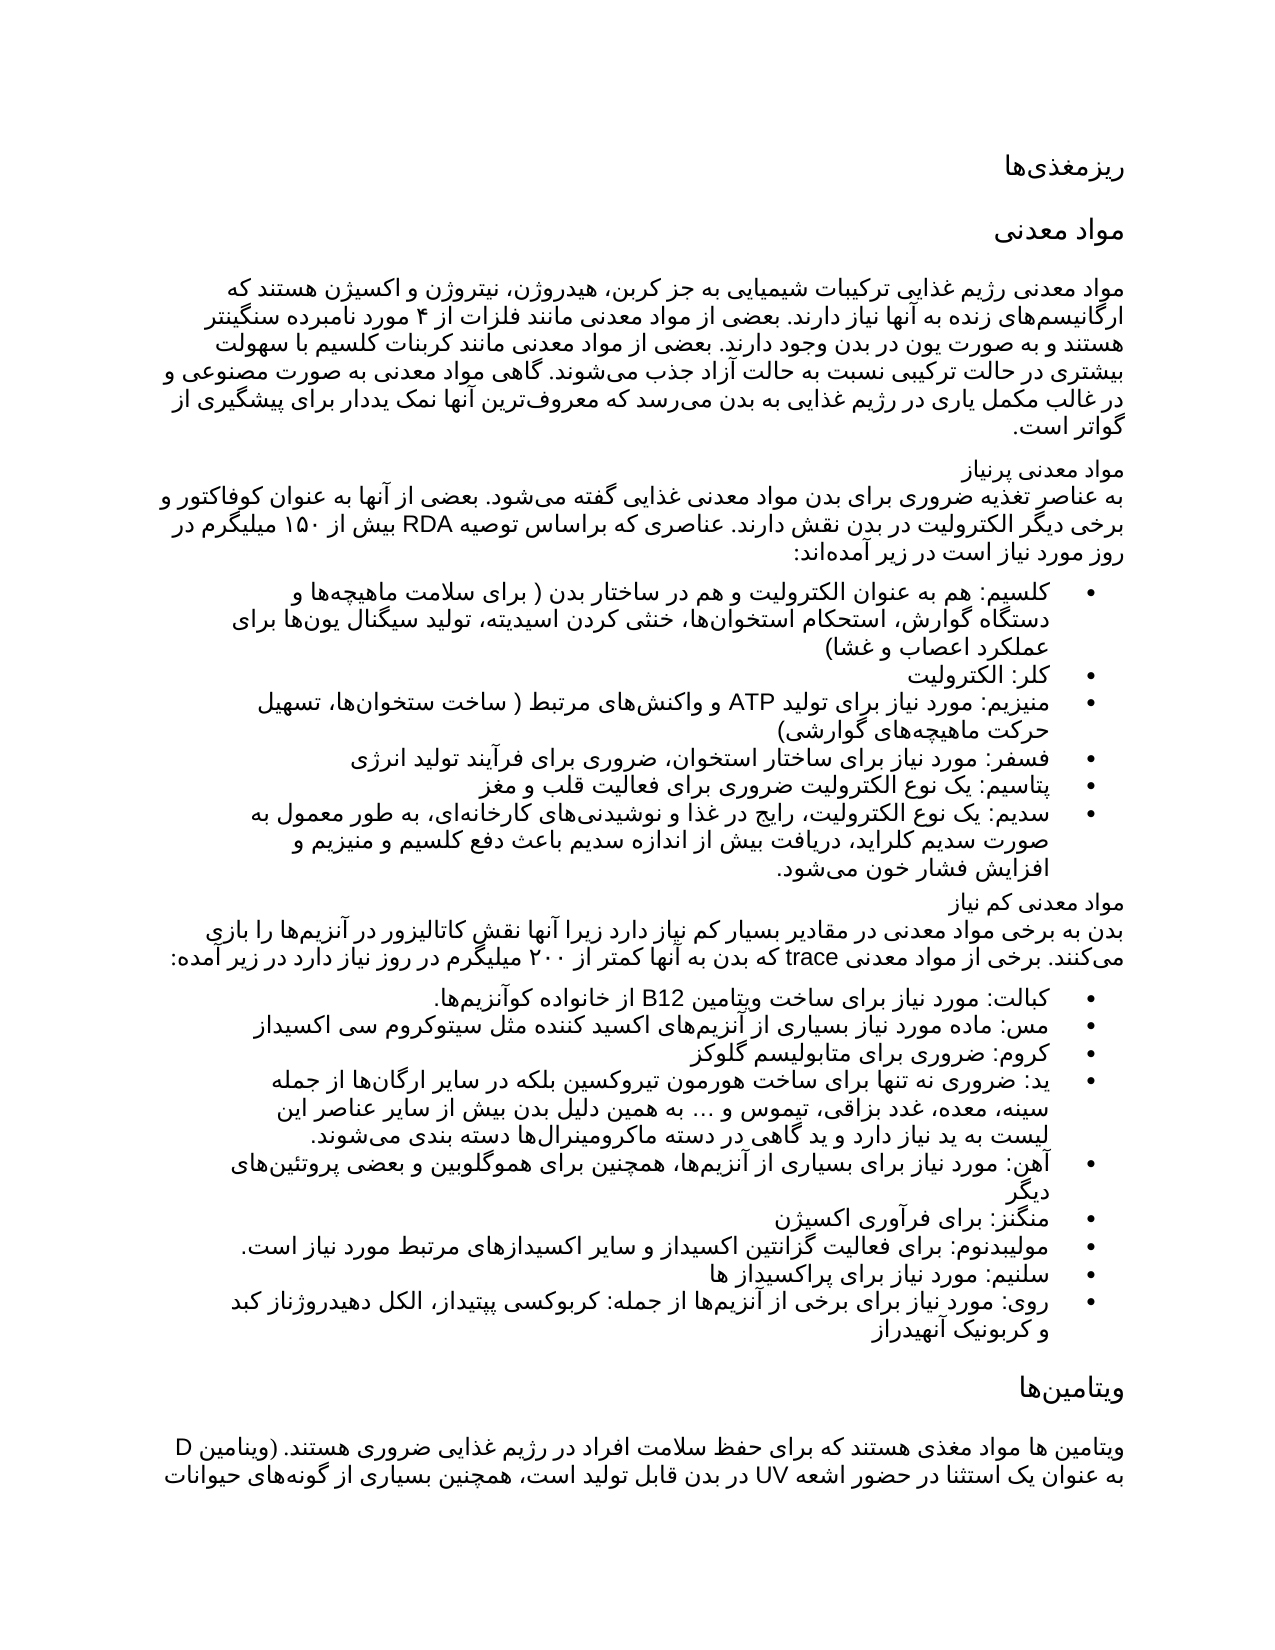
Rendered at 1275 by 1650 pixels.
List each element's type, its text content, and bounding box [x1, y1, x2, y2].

list ید: ضروری نه تنها برای ساخت هورمون تیروکسین بلکه در سایر ارگان‌ها از جمله سینه، معده، غدد بزاقی، تیموس و … به همین دلیل بدن بیش از سایر عناصر این لیست به ید نیاز دارد و ید گاهی در دسته ماکرومینرال‌ها دسته بندی می‌شوند. [225, 1066, 1087, 1149]
list روی: مورد نیاز برای برخی از آنزیم‌ها از جمله: کربوکسی پپتیداز، الکل دهیدروژناز کبد و کربونیک آنهیدراز [225, 1287, 1087, 1342]
list کلسیم: هم به عنوان الکترولیت و هم در ساختار بدن ( برای سلامت ماهیچه‌ها و دستگاه گوارش، استحکام استخوان‌ها، خنثی کردن اسیدیته، تولید سیگنال یون‌ها برای عملکرد اعصاب و غشا) [225, 578, 1087, 661]
subtitle مواد معدنی [150, 213, 1125, 245]
list سلنیم: مورد نیاز برای پراکسیداز ها [225, 1259, 1087, 1287]
text بدن به برخی مواد معدنی در مقادیر بسیار کم نیاز دارد زیرا آنها نقش کاتالیزور در آنزیم‌ها را بازی می‌کنند. برخی از مواد معدنی trace که بدن به آنها کمتر از ۲۰۰ میلیگرم در روز نیاز دارد در زیر آمده: [150, 916, 1125, 971]
subtitle ویتامین‌ها [150, 1371, 1125, 1404]
subtitle مواد معدنی پرنیاز [150, 452, 1125, 482]
list کلر: الکترولیت [225, 661, 1087, 688]
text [150, 1433, 1125, 1488]
list آهن: مورد نیاز برای بسیاری از آنزیم‌ها، همچنین برای هموگلوبین و بعضی پروتئین‌های دیگر [225, 1149, 1087, 1204]
list منگنز: برای فرآوری اکسیژن [225, 1204, 1087, 1232]
list مس: ماده مورد نیاز بسیاری از آنزیم‌های اکسید کننده مثل سیتوکروم سی اکسیداز [225, 1011, 1087, 1039]
list مولیبدنوم: برای فعالیت گزانتین اکسیداز و سایر اکسیدازهای مرتبط مورد نیاز است. [225, 1232, 1087, 1259]
subtitle مواد معدنی کم نیاز [150, 886, 1125, 916]
list کبالت: مورد نیاز برای ساخت ویتامین B12 از خانواده کوآنزیم‌ها. [225, 983, 1087, 1011]
list کروم: ضروری برای متابولیسم گلوکز [225, 1039, 1087, 1066]
subtitle ریزمغذی‌ها [150, 150, 1125, 181]
list فسفر: مورد نیاز برای ساختار استخوان، ضروری برای فرآیند تولید انرژی [225, 743, 1087, 771]
list منیزیم: مورد نیاز برای تولید ATP و واکنش‌های مرتبط ( ساخت ستخوان‌ها، تسهیل حرکت ماهیچه‌های گوارشی) [225, 688, 1087, 743]
list پتاسیم: یک نوع الکترولیت ضروری برای فعالیت قلب و مغز [225, 771, 1087, 799]
list سدیم: یک نوع الکترولیت، رایج در غذا و نوشیدنی‌های کارخانه‌ای، به طور معمول به صورت سدیم کلراید، دریافت بیش از اندازه سدیم باعث دفع کلسیم و منیزیم و افزایش فشار خون می‌شود. [225, 799, 1087, 881]
text به عناصر تغذیه ضروری برای بدن مواد معدنی غذایی گفته می‌شود. بعضی از آنها به عنوان کوفاکتور و برخی دیگر الکترولیت در بدن نقش دارند. عناصری که براساس توصیه RDA بیش از ۱۵۰ میلیگرم در روز مورد نیاز است در زیر آمده‌اند: [150, 482, 1125, 565]
text مواد معدنی رژیم غذایی ترکیبات شیمیایی به جز کربن، هیدروژن، نیتروژن و اکسیژن هستند که ارگانیسم‌های زنده به آنها نیاز دارند. بعضی از مواد معدنی مانند فلزات از ۴ مورد نامبرده سنگینتر هستند و به صورت یون در بدن وجود دارند. بعضی از مواد معدنی مانند کربنات کلسیم با سهولت بیشتری در حالت ترکیبی نسبت به حالت آزاد جذب می‌شوند. گاهی مواد معدنی به صورت مصنوعی و در غالب مکمل یاری در رژیم غذایی به بدن می‌رسد که معروف‌ترین آنها نمک یددار برای پیشگیری از گواتر است. [150, 274, 1125, 440]
